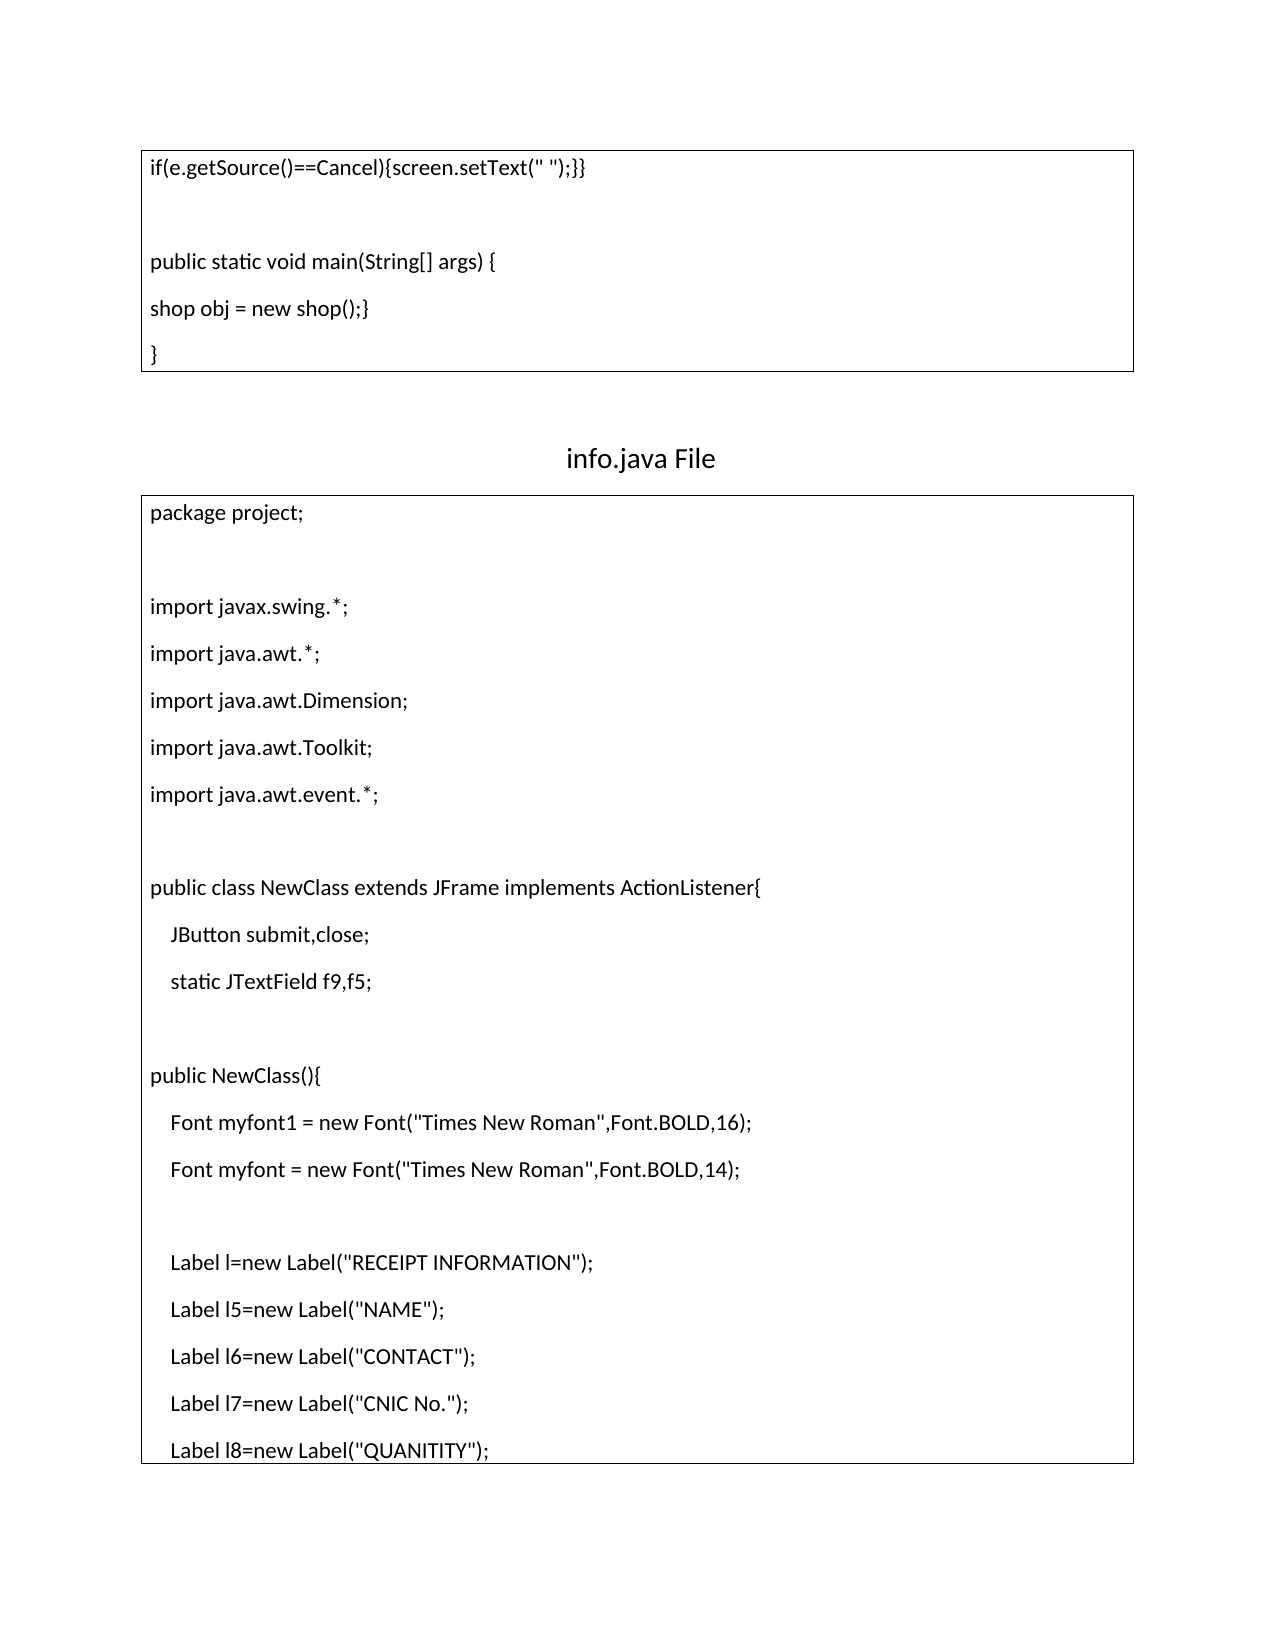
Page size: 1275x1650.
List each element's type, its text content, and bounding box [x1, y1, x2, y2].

text shop obj = new shop();} [142, 291, 1133, 322]
text static JTextField f9,f5; [142, 964, 1133, 995]
text import java.awt.event.*; [142, 777, 1133, 808]
text Font myfont = new Font("Times New Roman",Font.BOLD,14); [142, 1152, 1133, 1183]
text public NewClass(){ [142, 1058, 1133, 1089]
text JButton submit,close; [142, 917, 1133, 948]
text package project; [142, 496, 1133, 526]
text Label l7=new Label("CNIC No."); [142, 1386, 1133, 1417]
text public class NewClass extends JFrame implements ActionListener{ [142, 870, 1133, 901]
text import java.awt.Toolkit; [142, 730, 1133, 761]
text import java.awt.Dimension; [142, 683, 1133, 714]
text public static void main(String[] args) { [142, 244, 1133, 275]
text Label l8=new Label("QUANITITY"); [142, 1433, 1133, 1463]
text Label l=new Label("RECEIPT INFORMATION"); [142, 1245, 1133, 1276]
text } [142, 337, 1133, 371]
text info.java File [150, 440, 1125, 476]
text import javax.swing.*; [142, 589, 1133, 620]
text Label l5=new Label("NAME"); [142, 1292, 1133, 1323]
text if(e.getSource()==Cancel){screen.setText(" ");}} [142, 151, 1133, 181]
text Label l6=new Label("CONTACT"); [142, 1339, 1133, 1370]
text import java.awt.*; [142, 636, 1133, 667]
text Font myfont1 = new Font("Times New Roman",Font.BOLD,16); [142, 1105, 1133, 1136]
